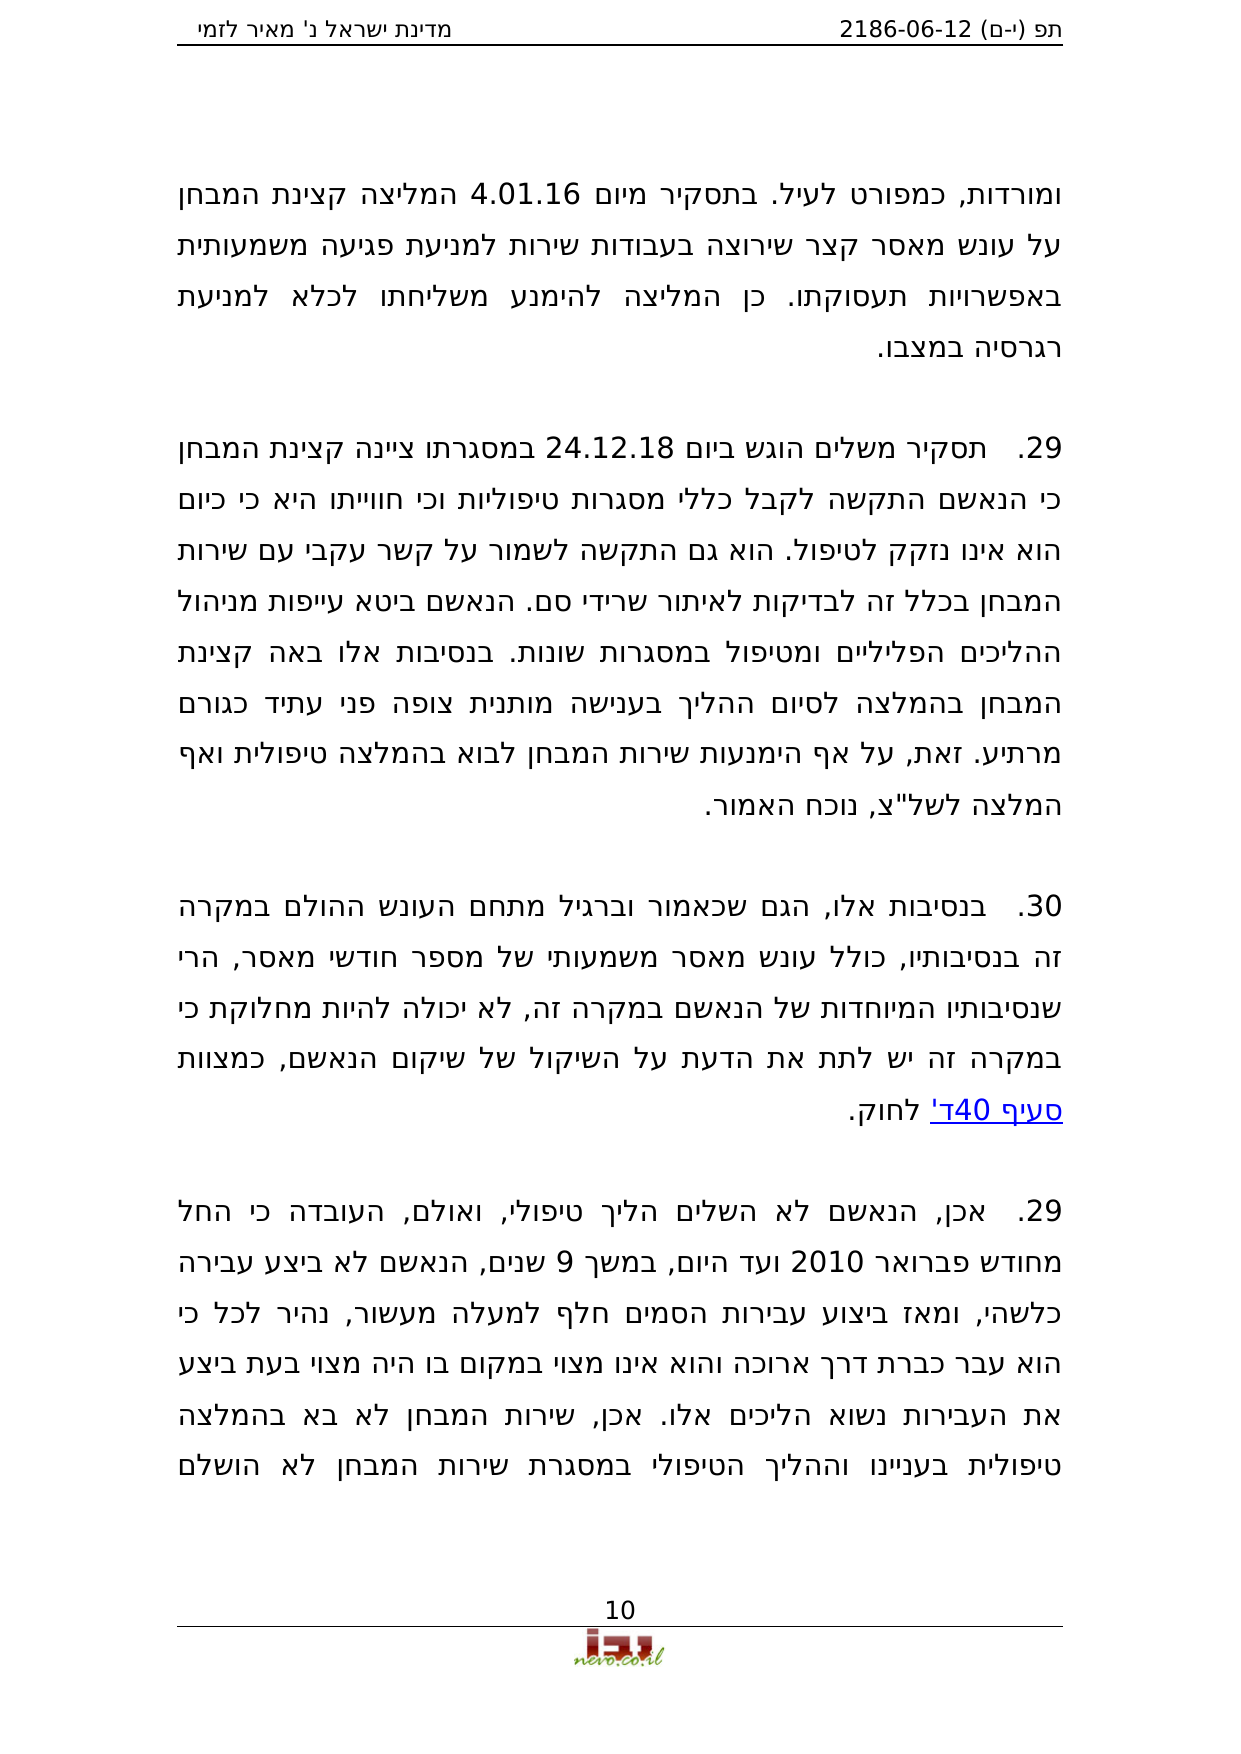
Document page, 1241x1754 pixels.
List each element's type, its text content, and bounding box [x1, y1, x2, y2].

picture [574, 1628, 666, 1667]
text 30. בנסיבות אלו, הגם שכאמור וברגיל מתחם העונש ההולם במקרה זה בנסיבותיו, כולל עונש מאסר משמעותי של מספר חודשי מאסר, הרי שנסיבותיו המיוחדות של הנאשם במקרה זה, לא יכולה להיות מחלוקת כי במקרה זה יש לתת את הדעת על השיקול של שיקום הנאשם, כמצוות סעיף 40ד' לחוק. [177, 889, 1063, 1127]
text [177, 177, 1063, 364]
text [177, 1194, 1063, 1483]
text 29. תסקיר משלים הוגש ביום 24.12.18 במסגרתו ציינה קצינת המבחן כי הנאשם התקשה לקבל כללי מסגרות טיפוליות וכי חווייתו היא כי כיום הוא אינו נזקק לטיפול. הוא גם התקשה לשמור על קשר עקבי עם שירות המבחן בכלל זה לבדיקות לאיתור שרידי סם. הנאשם ביטא עייפות מניהול ההליכים הפליליים ומטיפול במסגרות שונות. בנסיבות אלו באה קצינת המבחן בהמלצה לסיום ההליך בענישה מותנית צופה פני עתיד כגורם מרתיע. זאת, על אף הימנעות שירות המבחן לבוא בהמלצה טיפולית ואף המלצה לשל"צ, נוכח האמור. [177, 431, 1063, 822]
